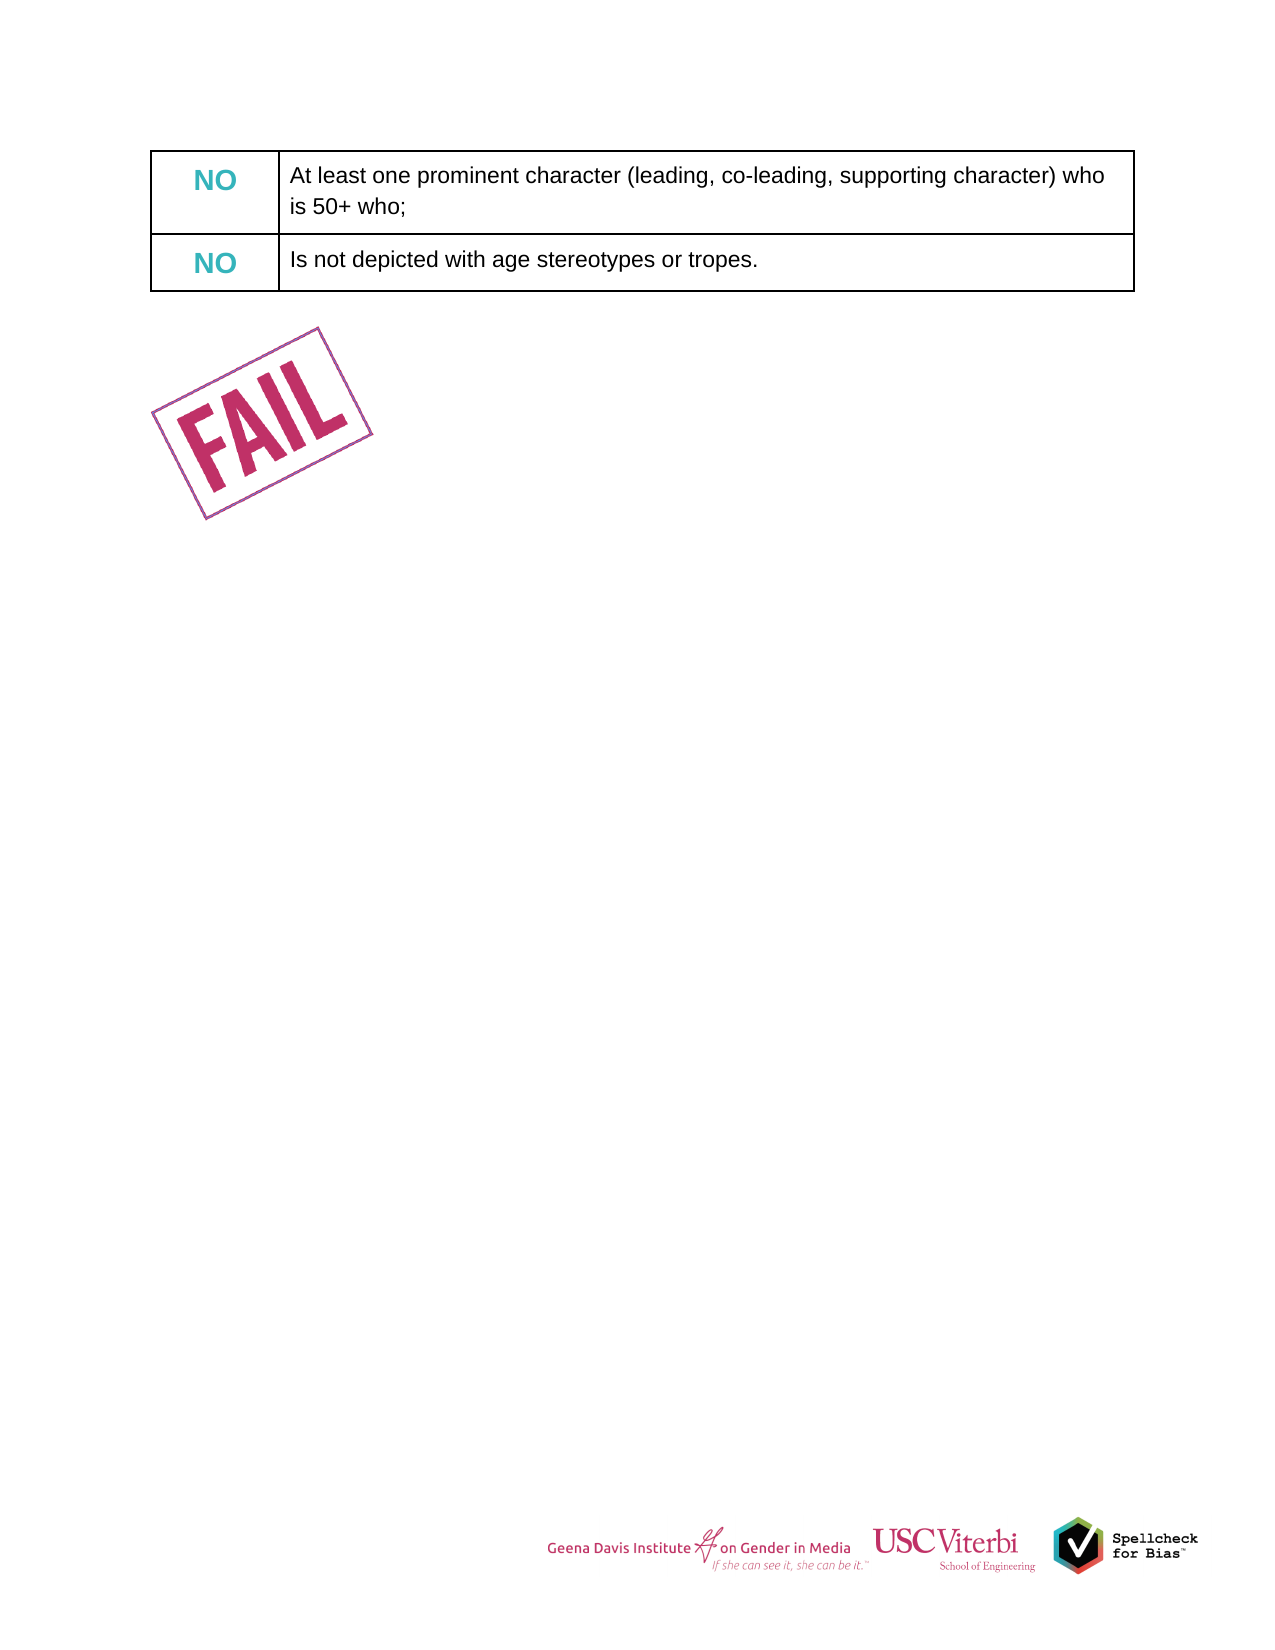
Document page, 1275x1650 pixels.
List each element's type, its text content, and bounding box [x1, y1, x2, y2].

picture [150, 322, 375, 523]
table_cell Is not depicted with age stereotypes or tropes. [280, 235, 1133, 290]
table_cell At least one prominent character (leading, co-leading, supporting character) who is 50+ who; [280, 152, 1133, 233]
table_cell NO [152, 235, 278, 290]
picture [532, 1515, 1212, 1577]
table_cell NO [152, 152, 278, 233]
